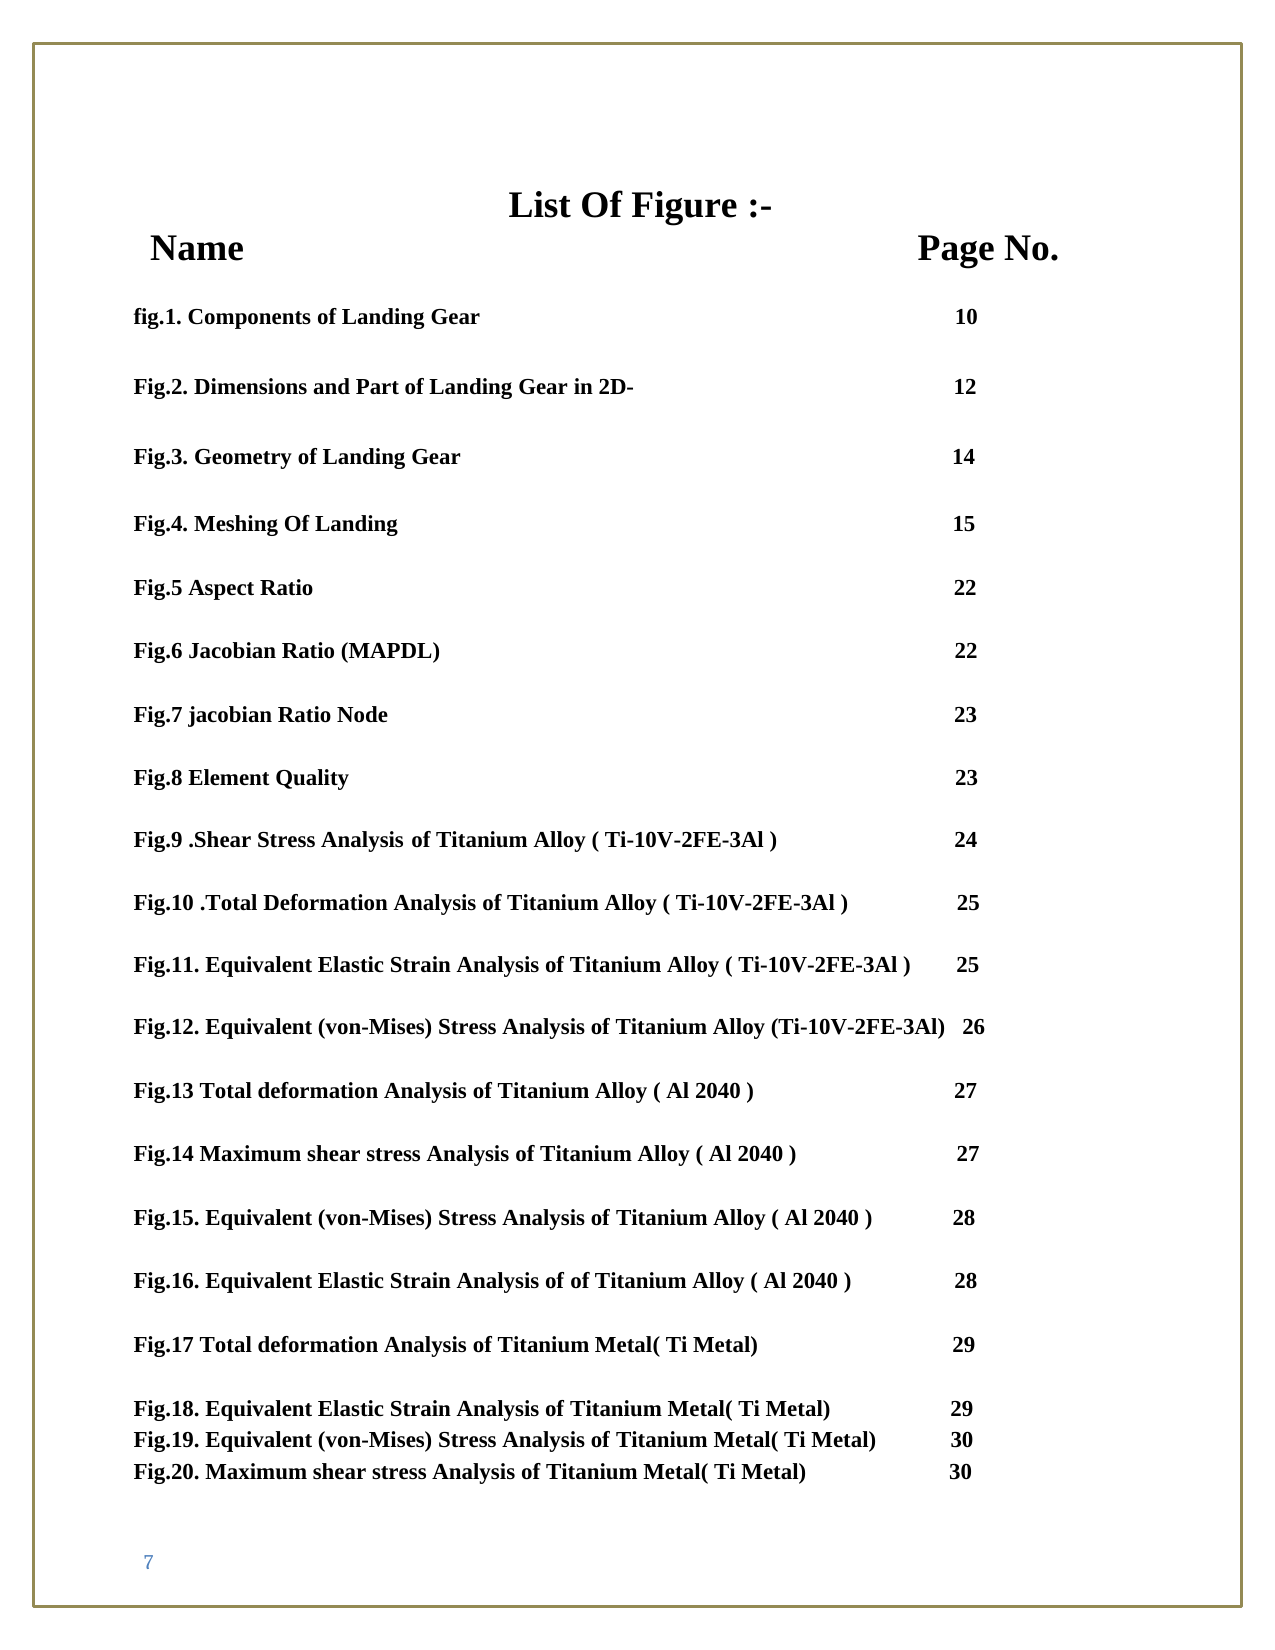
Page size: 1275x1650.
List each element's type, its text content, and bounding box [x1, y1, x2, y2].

text Fig.20. Maximum shear stress Analysis of Titanium Metal( Ti Metal) 30 [133, 1458, 1067, 1484]
text Fig.17 Total deformation Analysis of Titanium Metal( Ti Metal) 29 [133, 1331, 1067, 1357]
text Fig.13 Total deformation Analysis of Titanium Alloy ( Al 2040 ) 27 [133, 1077, 1067, 1103]
text Fig.12. Equivalent (von-Mises) Stress Analysis of Titanium Alloy (Ti-10V-2FE-3Al) 26 [133, 1013, 1198, 1040]
text Fig.9 .Shear Stress Analysis of Titanium Alloy ( Ti-10V-2FE-3Al ) 24 [133, 826, 1198, 853]
text Fig.19. Equivalent (von-Mises) Stress Analysis of Titanium Metal( Ti Metal) 30 [133, 1426, 1067, 1453]
text List Of Figure :- [433, 183, 1198, 226]
text Fig.14 Maximum shear stress Analysis of Titanium Alloy ( Al 2040 ) 27 [133, 1141, 1067, 1167]
text Fig.8 Element Quality 23 [133, 764, 1067, 791]
text Fig.18. Equivalent Elastic Strain Analysis of Titanium Metal( Ti Metal) 29 [133, 1395, 1067, 1421]
text Fig.6 Jacobian Ratio (MAPDL) 22 [133, 637, 1067, 664]
text Fig.7 jacobian Ratio Node 23 [133, 701, 1067, 727]
text Fig.10 .Total Deformation Analysis of Titanium Alloy ( Ti-10V-2FE-3Al ) 25 [133, 889, 1198, 916]
text Name Page No. [150, 226, 1198, 269]
text Fig.15. Equivalent (von-Mises) Stress Analysis of Titanium Alloy ( Al 2040 ) 28 [133, 1204, 1067, 1230]
text Fig.11. Equivalent Elastic Strain Analysis of Titanium Alloy ( Ti-10V-2FE-3Al ) 25 [133, 951, 1198, 978]
text Fig.16. Equivalent Elastic Strain Analysis of of Titanium Alloy ( Al 2040 ) 28 [133, 1268, 1067, 1294]
text Fig.5 Aspect Ratio 22 [133, 574, 1067, 600]
